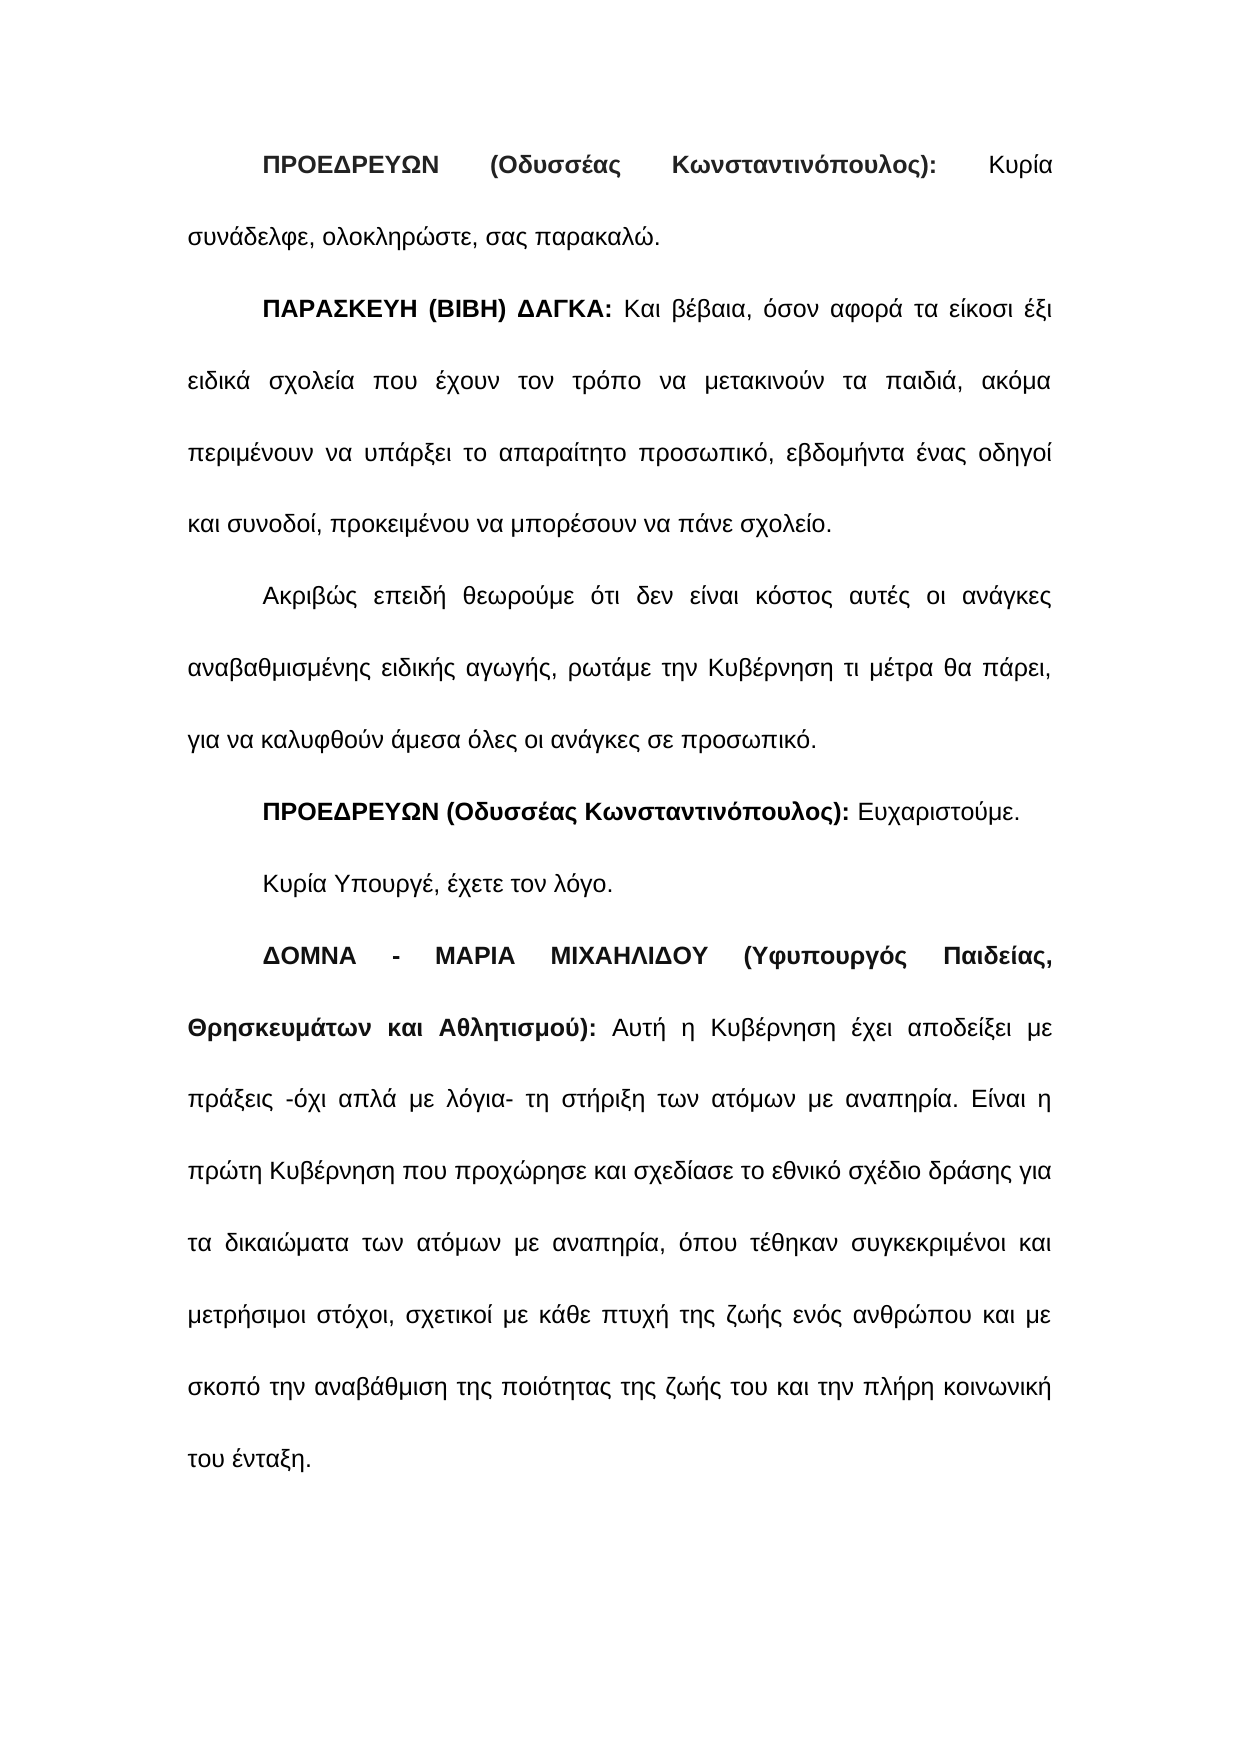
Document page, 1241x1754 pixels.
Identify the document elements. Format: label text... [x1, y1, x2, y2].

text ΠΡΟΕΔΡΕΥΩΝ (Οδυσσέας Κωνσταντινόπουλος): Κυρία συνάδελφε, ολοκληρώστε, σας παρακαλώ. [187, 150, 1053, 251]
text ΠΑΡΑΣΚΕΥΗ (ΒΙΒΗ) ΔΑΓΚΑ: Και βέβαια, όσον αφορά τα είκοσι έξι ειδικά σχολεία που έχουν τον τρόπο να μετακινούν τα παιδιά, ακόμα περιμένουν να υπάρξει το απαραίτητο προσωπικό, εβδομήντα ένας οδηγοί και συνοδοί, προκειμένου να μπορέσουν να πάνε σχολείο. [187, 294, 1053, 538]
text ΠΡΟΕΔΡΕΥΩΝ (Οδυσσέας Κωνσταντινόπουλος): Ευχαριστούμε. [187, 797, 1053, 826]
text Ακριβώς επειδή θεωρούμε ότι δεν είναι κόστος αυτές οι ανάγκες αναβαθμισμένης ειδικής αγωγής, ρωτάμε την Κυβέρνηση τι μέτρα θα πάρει, για να καλυφθούν άμεσα όλες οι ανάγκες σε προσωπικό. [187, 581, 1053, 754]
text ΔΟΜΝΑ - ΜΑΡΙΑ ΜΙΧΑΗΛΙΔΟΥ (Υφυπουργός Παιδείας, Θρησκευμάτων και Αθλητισμού): Αυτή η Κυβέρνηση έχει αποδείξει με πράξεις -όχι απλά με λόγια- τη στήριξη των ατόμων με αναπηρία. Είναι η πρώτη Κυβέρνηση που προχώρησε και σχεδίασε το εθνικό σχέδιο δράσης για τα δικαιώματα των ατόμων με αναπηρία, όπου τέθηκαν συγκεκριμένοι και μετρήσιμοι στόχοι, σχετικοί με κάθε πτυχή της ζωής ενός ανθρώπου και με σκοπό την αναβάθμιση της ποιότητας της ζωής του και την πλήρη κοινωνική του ένταξη. [187, 941, 1053, 1472]
text Κυρία Υπουργέ, έχετε τον λόγο. [187, 869, 1053, 897]
